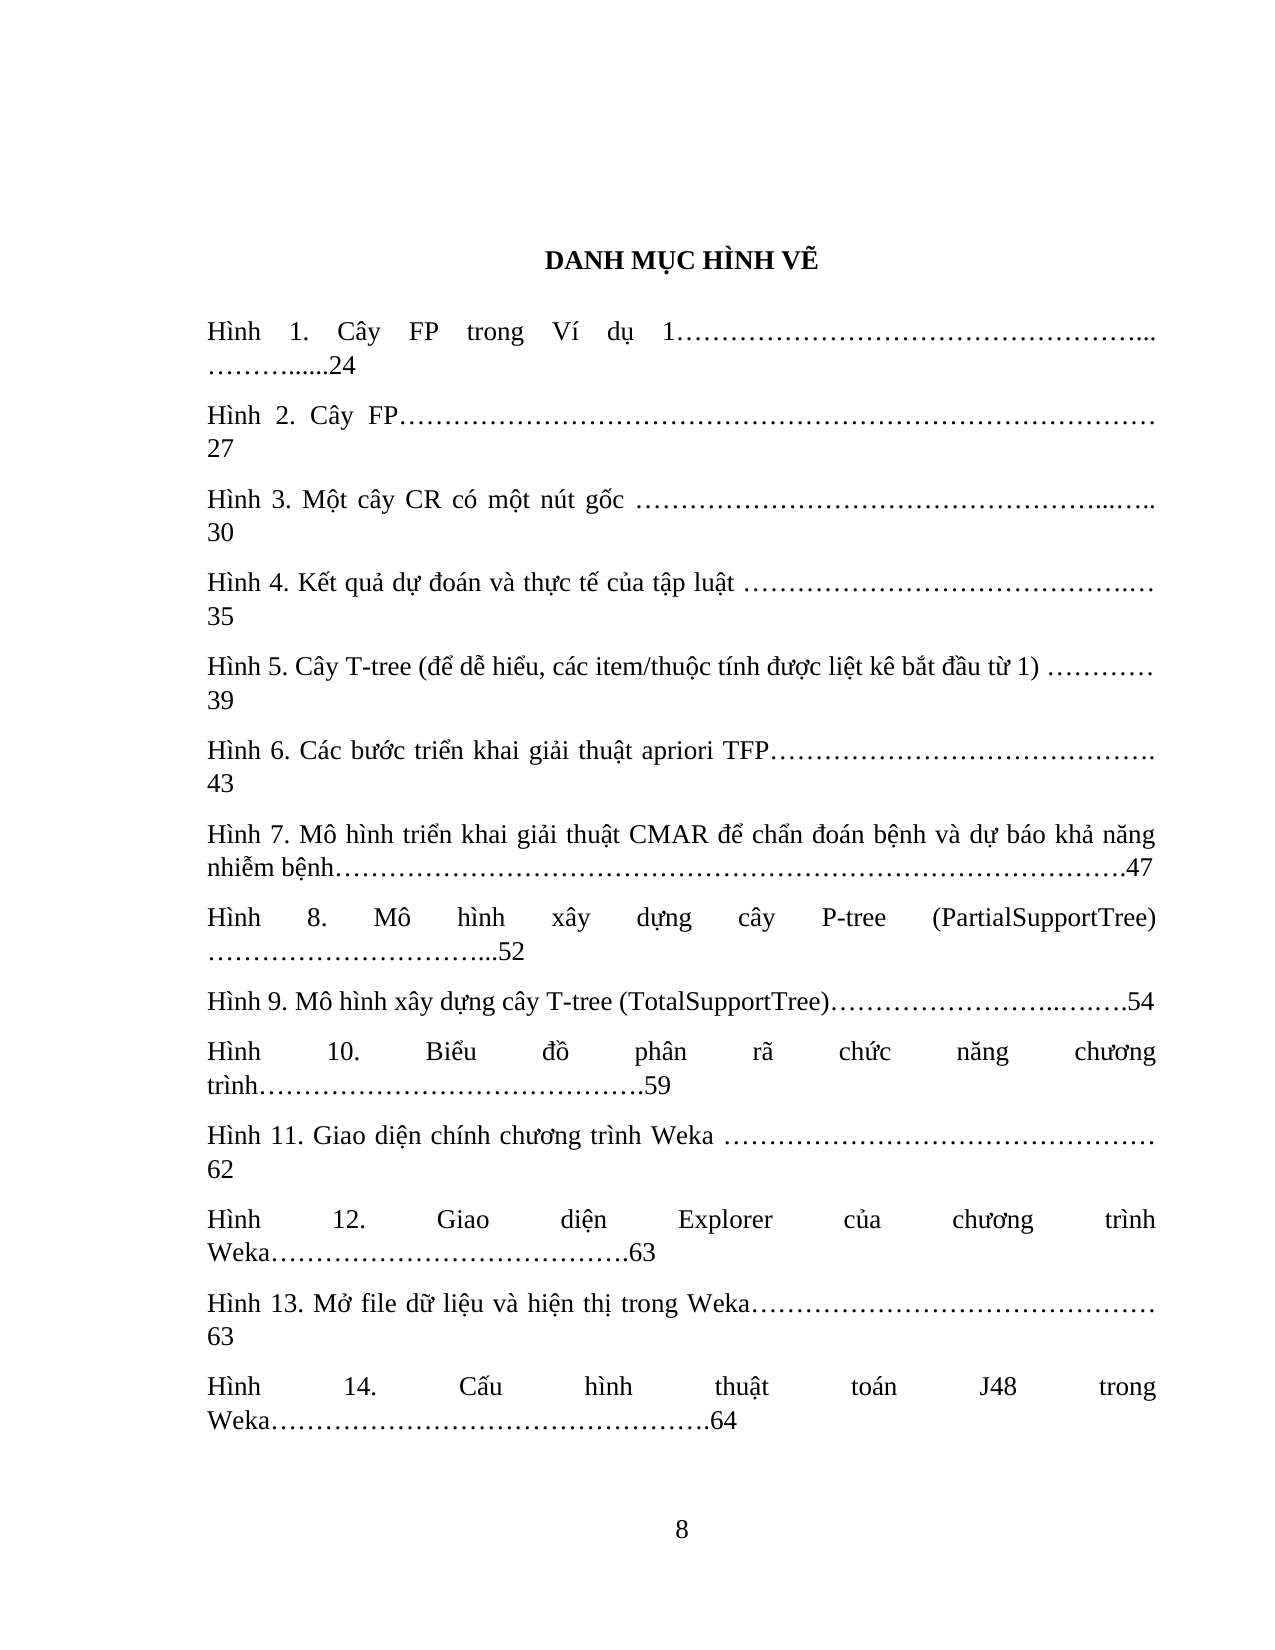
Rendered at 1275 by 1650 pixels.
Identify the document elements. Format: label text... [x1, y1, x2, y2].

subtitle DANH MỤC HÌNH VẼ [207, 244, 1157, 275]
text Hình 13. Mở file dữ liệu và hiện thị trong Weka………………………………………63 [207, 1287, 1157, 1351]
text Hình 4. Kết quả dự đoán và thực tế của tập luật …………………………………….…35 [207, 567, 1157, 631]
text Hình 2. Cây FP…………………………………………………………………………27 [207, 399, 1157, 464]
text Hình 6. Các bước triển khai giải thuật apriori TFP……………………………………. 43 [207, 734, 1157, 799]
text Hình 12. Giao diện Explorer của chương trình Weka………………………………….63 [207, 1203, 1157, 1268]
text Hình 3. Một cây CR có một nút gốc ……………………………………………...….. 30 [207, 483, 1157, 547]
text Hình 7. Mô hình triển khai giải thuật CMAR để chẩn đoán bệnh và dự báo khả năng nhiễm bệnh…………………………………………………………………………….47 [207, 818, 1157, 882]
text Hình 9. Mô hình xây dựng cây T-tree (TotalSupportTree)……………………..….….54 [207, 985, 1157, 1016]
text Hình 5. Cây T-tree (để dễ hiểu, các item/thuộc tính được liệt kê bắt đầu từ 1) …………39 [207, 650, 1157, 715]
text Hình 8. Mô hình xây dựng cây P-tree (PartialSupportTree)…………………………...52 [207, 902, 1157, 966]
text Hình 11. Giao diện chính chương trình Weka …………………………………………62 [207, 1119, 1157, 1184]
text Hình 10. Biểu đồ phân rã chức năng chương trình…………………………………….59 [207, 1036, 1157, 1100]
text Hình 1. Cây FP trong Ví dụ 1……………………………………………...………......24 [207, 315, 1157, 380]
text Hình 14. Cấu hình thuật toán J48 trong Weka………………………………………….64 [207, 1371, 1157, 1435]
